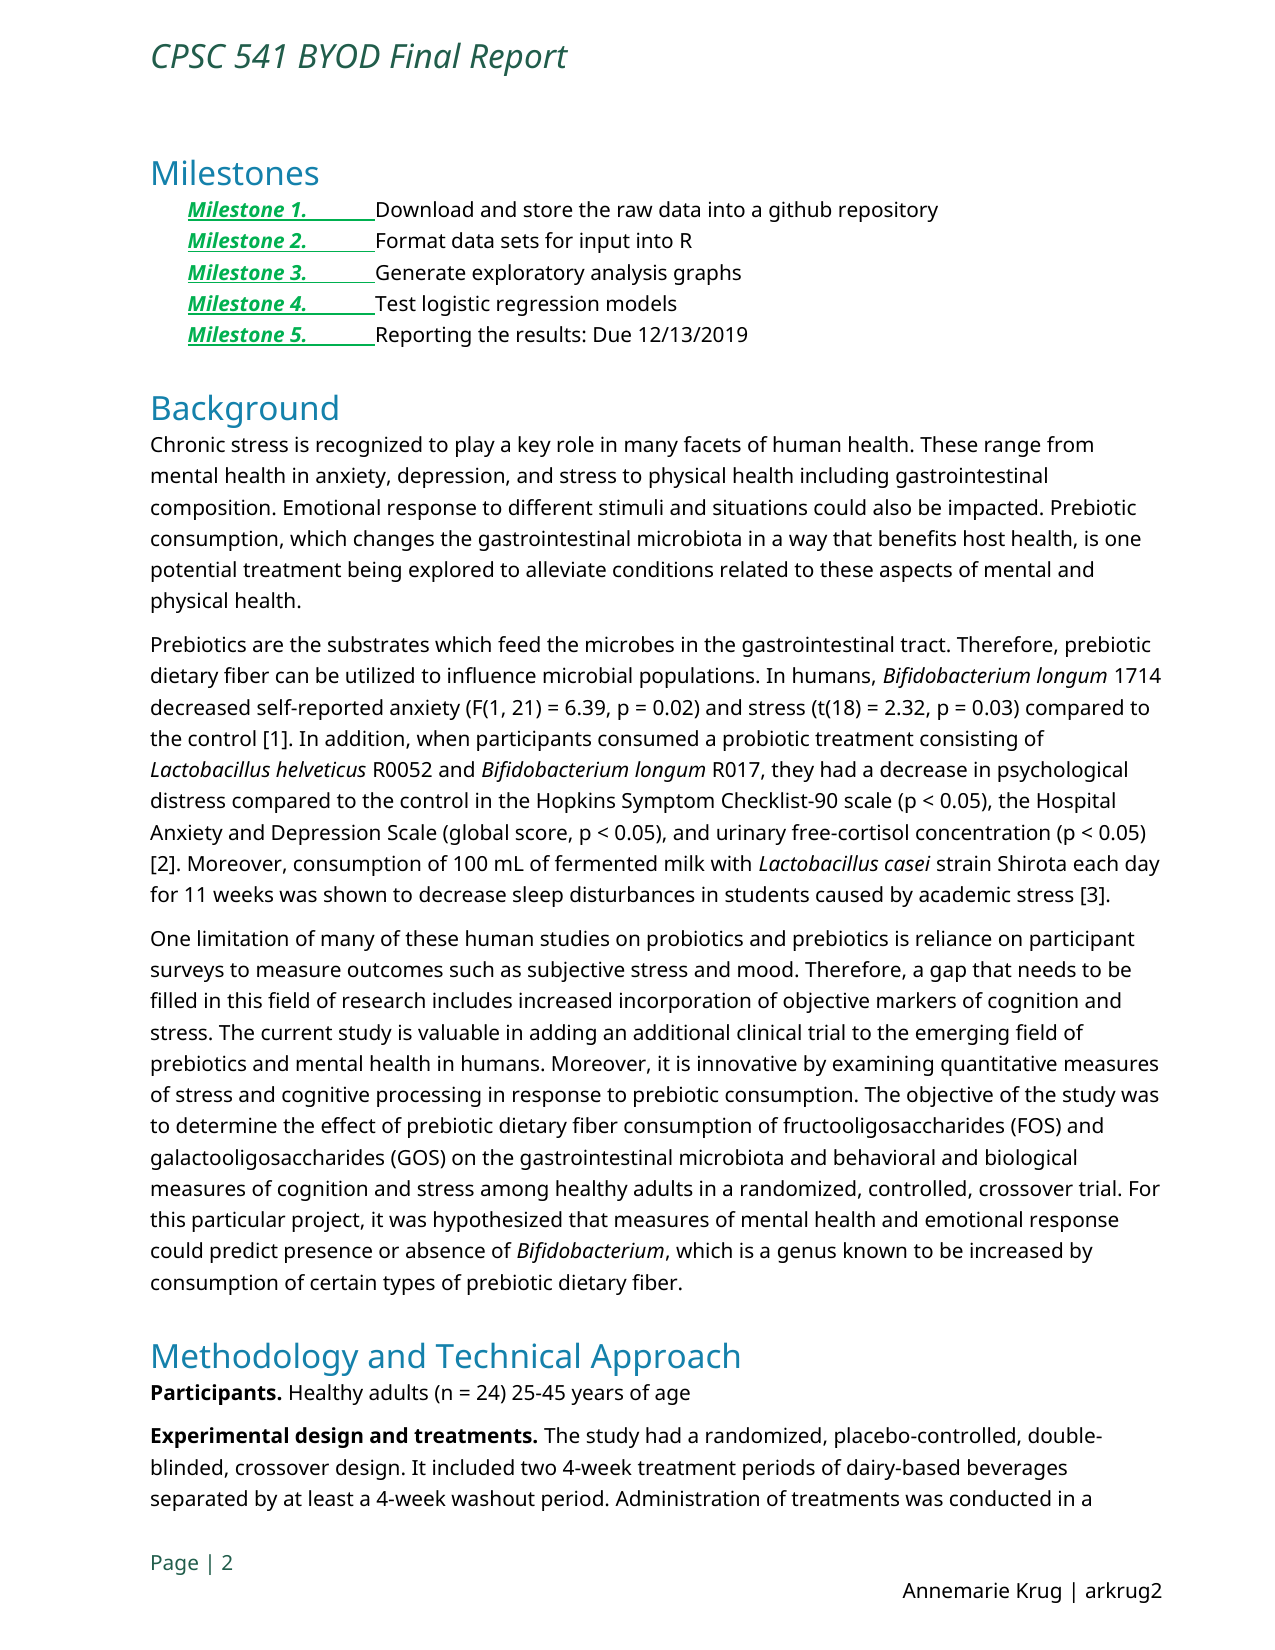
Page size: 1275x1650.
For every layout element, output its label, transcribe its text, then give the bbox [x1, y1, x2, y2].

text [150, 1422, 1162, 1513]
subtitle Milestones [150, 150, 1162, 195]
subtitle Methodology and Technical Approach [150, 1332, 1162, 1378]
text One limitation of many of these human studies on probiotics and prebiotics is reliance on participant surveys to measure outcomes such as subjective stress and mood. Therefore, a gap that needs to be filled in this field of research includes increased incorporation of objective markers of cognition and stress. The current study is valuable in adding an additional clinical trial to the emerging field of prebiotics and mental health in humans. Moreover, it is innovative by examining quantitative measures of stress and cognitive processing in response to prebiotic consumption. The objective of the study was to determine the effect of prebiotic dietary fiber consumption of fructooligosaccharides (FOS) and galactooligosaccharides (GOS) on the gastrointestinal microbiota and behavioral and biological measures of cognition and stress among healthy adults in a randomized, controlled, crossover trial. For this particular project, it was hypothesized that measures of mental health and emotional response could predict presence or absence of Bifidobacterium, which is a genus known to be increased by consumption of certain types of prebiotic dietary fiber. [150, 924, 1162, 1296]
list Generate exploratory analysis graphs [187, 258, 1162, 286]
text Participants. Healthy adults (n = 24) 25-45 years of age [150, 1378, 1162, 1406]
list Format data sets for input into R [187, 227, 1162, 255]
text Chronic stress is recognized to play a key role in many facets of human health. These range from mental health in anxiety, depression, and stress to physical health including gastrointestinal composition. Emotional response to different stimuli and situations could also be impacted. Prebiotic consumption, which changes the gastrointestinal microbiota in a way that benefits host health, is one potential treatment being explored to alleviate conditions related to these aspects of mental and physical health. [150, 430, 1162, 615]
list Reporting the results: Due 12/13/2019 [187, 320, 1162, 349]
list Download and store the raw data into a github repository [187, 195, 1162, 224]
text Prebiotics are the substrates which feed the microbes in the gastrointestinal tract. Therefore, prebiotic dietary fiber can be utilized to influence microbial populations. In humans, Bifidobacterium longum 1714 decreased self-reported anxiety (F(1, 21) = 6.39, p = 0.02) and stress (t(18) = 2.32, p = 0.03) compared to the control [1]. In addition, when participants consumed a probiotic treatment consisting of Lactobacillus helveticus R0052 and Bifidobacterium longum R017, they had a decrease in psychological distress compared to the control in the Hopkins Symptom Checklist-90 scale (p < 0.05), the Hospital Anxiety and Depression Scale (global score, p < 0.05), and urinary free-cortisol concentration (p < 0.05) [2]. Moreover, consumption of 100 mL of fermented milk with Lactobacillus casei strain Shirota each day for 11 weeks was shown to decrease sleep disturbances in students caused by academic stress [3]. [150, 630, 1162, 909]
list Test logistic regression models [187, 289, 1162, 318]
subtitle Background [150, 385, 1162, 430]
